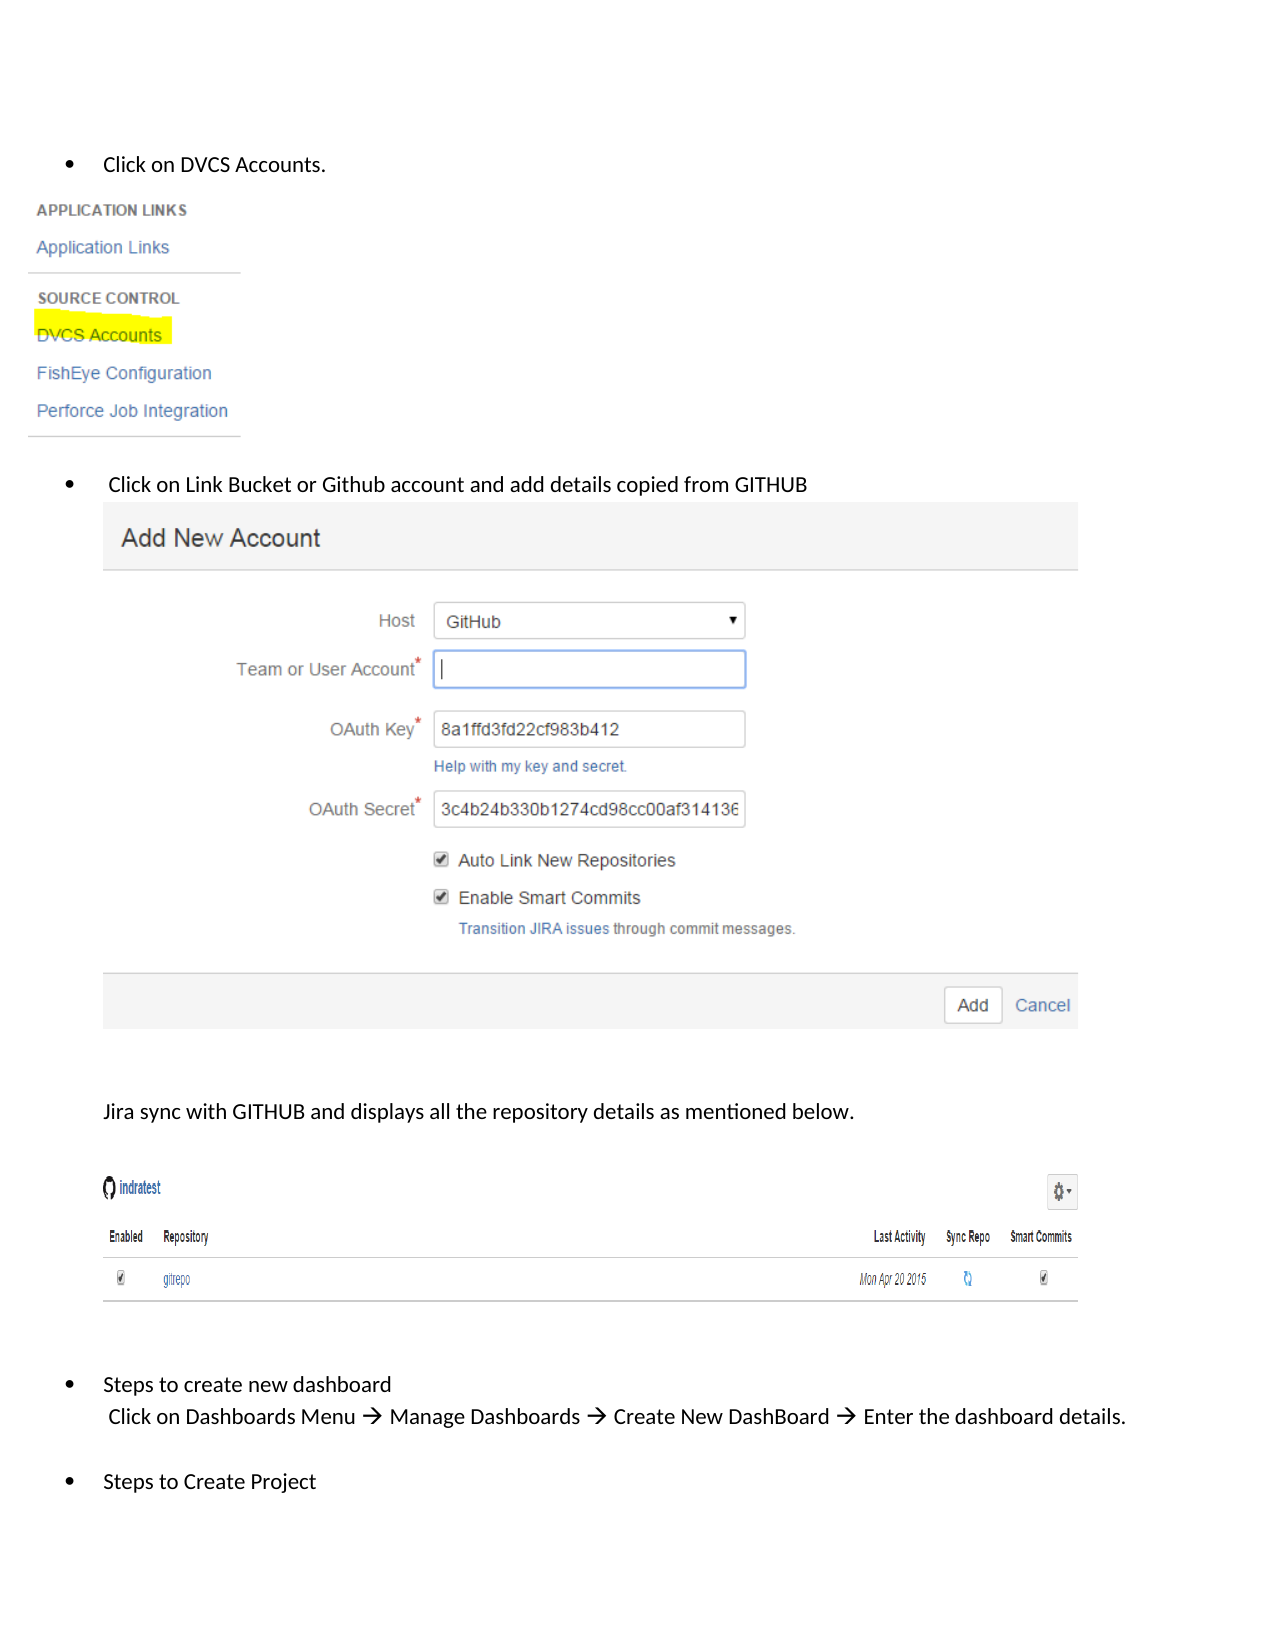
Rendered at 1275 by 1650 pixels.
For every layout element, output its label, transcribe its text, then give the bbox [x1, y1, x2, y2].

list Click on DVCS Accounts. [66, 150, 1247, 178]
list Steps to Create Project [66, 1467, 1247, 1495]
list Steps to create new dashboard [66, 1370, 1247, 1398]
list Jira sync with GITHUB and displays all the repository details as mentioned below. [103, 1097, 1247, 1125]
list Click on Link Bucket or Github account and add details copied from GITHUB [66, 471, 1247, 498]
list Click on Dashboards Menu Manage Dashboards Create New DashBoard Enter the dashboard details. [103, 1402, 1247, 1431]
picture [28, 203, 241, 446]
picture [103, 1161, 1079, 1302]
picture [103, 502, 1079, 1029]
